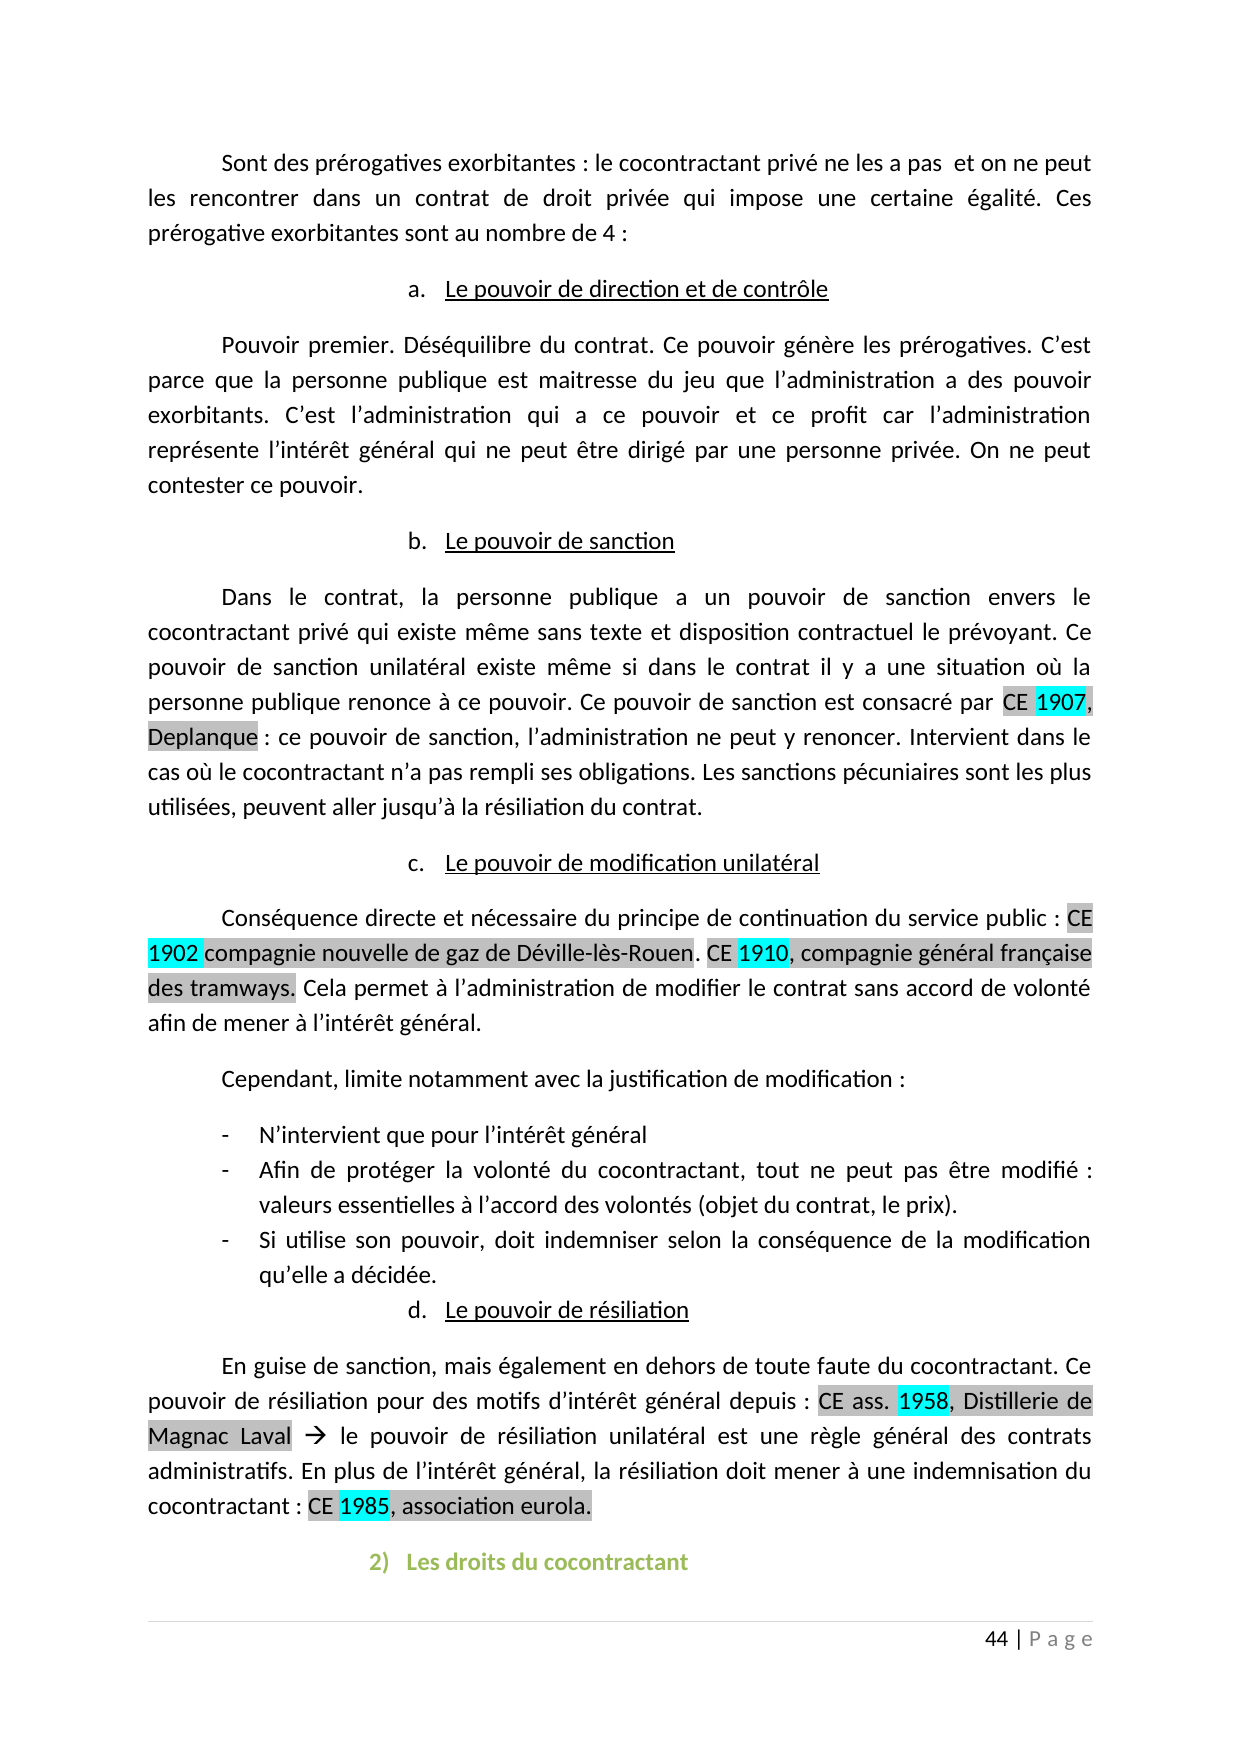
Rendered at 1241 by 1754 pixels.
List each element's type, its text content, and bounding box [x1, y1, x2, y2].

list Le pouvoir de résiliation [408, 1294, 1093, 1325]
list Afin de protéger la volonté du cocontractant, tout ne peut pas être modifié : valeurs essentielles à l’accord des volontés (objet du contrat, le prix). [221, 1154, 1093, 1220]
list Le pouvoir de modification unilatéral [408, 847, 1093, 877]
list Le pouvoir de direction et de contrôle [408, 273, 1093, 304]
text Dans le contrat, la personne publique a un pouvoir de sanction envers le cocontractant privé qui existe même sans texte et disposition contractuel le prévoyant. Ce pouvoir de sanction unilatéral existe même si dans le contrat il y a une situation où la personne publique renonce à ce pouvoir. Ce pouvoir de sanction est consacré par CE 1907, Deplanque : ce pouvoir de sanction, l’administration ne peut y renoncer. Intervient dans le cas où le cocontractant n’a pas rempli ses obligations. Les sanctions pécuniaires sont les plus utilisées, peuvent aller jusqu’à la résiliation du contrat. [148, 581, 1093, 821]
list Si utilise son pouvoir, doit indemniser selon la conséquence de la modification qu’elle a décidée. [221, 1224, 1093, 1290]
text Pouvoir premier. Déséquilibre du contrat. Ce pouvoir génère les prérogatives. C’est parce que la personne publique est maitresse du jeu que l’administration a des pouvoir exorbitants. C’est l’administration qui a ce pouvoir et ce profit car l’administration représente l’intérêt général qui ne peut être dirigé par une personne privée. On ne peut contester ce pouvoir. [148, 329, 1093, 500]
list N’intervient que pour l’intérêt général [221, 1119, 1093, 1150]
text Sont des prérogatives exorbitantes : le cocontractant privé ne les a pas et on ne peut les rencontrer dans un contrat de droit privée qui impose une certaine égalité. Ces prérogative exorbitantes sont au nombre de 4 : [148, 148, 1093, 248]
text Cependant, limite notamment avec la justification de modification : [148, 1063, 1093, 1094]
list Les droits du cocontractant [369, 1546, 1093, 1576]
text Conséquence directe et nécessaire du principe de continuation du service public : CE 1902 compagnie nouvelle de gaz de Déville-lès-Rouen. CE 1910, compagnie général française des tramways. Cela permet à l’administration de modifier le contrat sans accord de volonté afin de mener à l’intérêt général. [148, 903, 1093, 1038]
list Le pouvoir de sanction [408, 525, 1093, 556]
text En guise de sanction, mais également en dehors de toute faute du cocontractant. Ce pouvoir de résiliation pour des motifs d’intérêt général depuis : CE ass. 1958, Distillerie de Magnac Laval le pouvoir de résiliation unilatéral est une règle général des contrats administratifs. En plus de l’intérêt général, la résiliation doit mener à une indemnisation du cocontractant : CE 1985, association eurola. [148, 1350, 1093, 1521]
